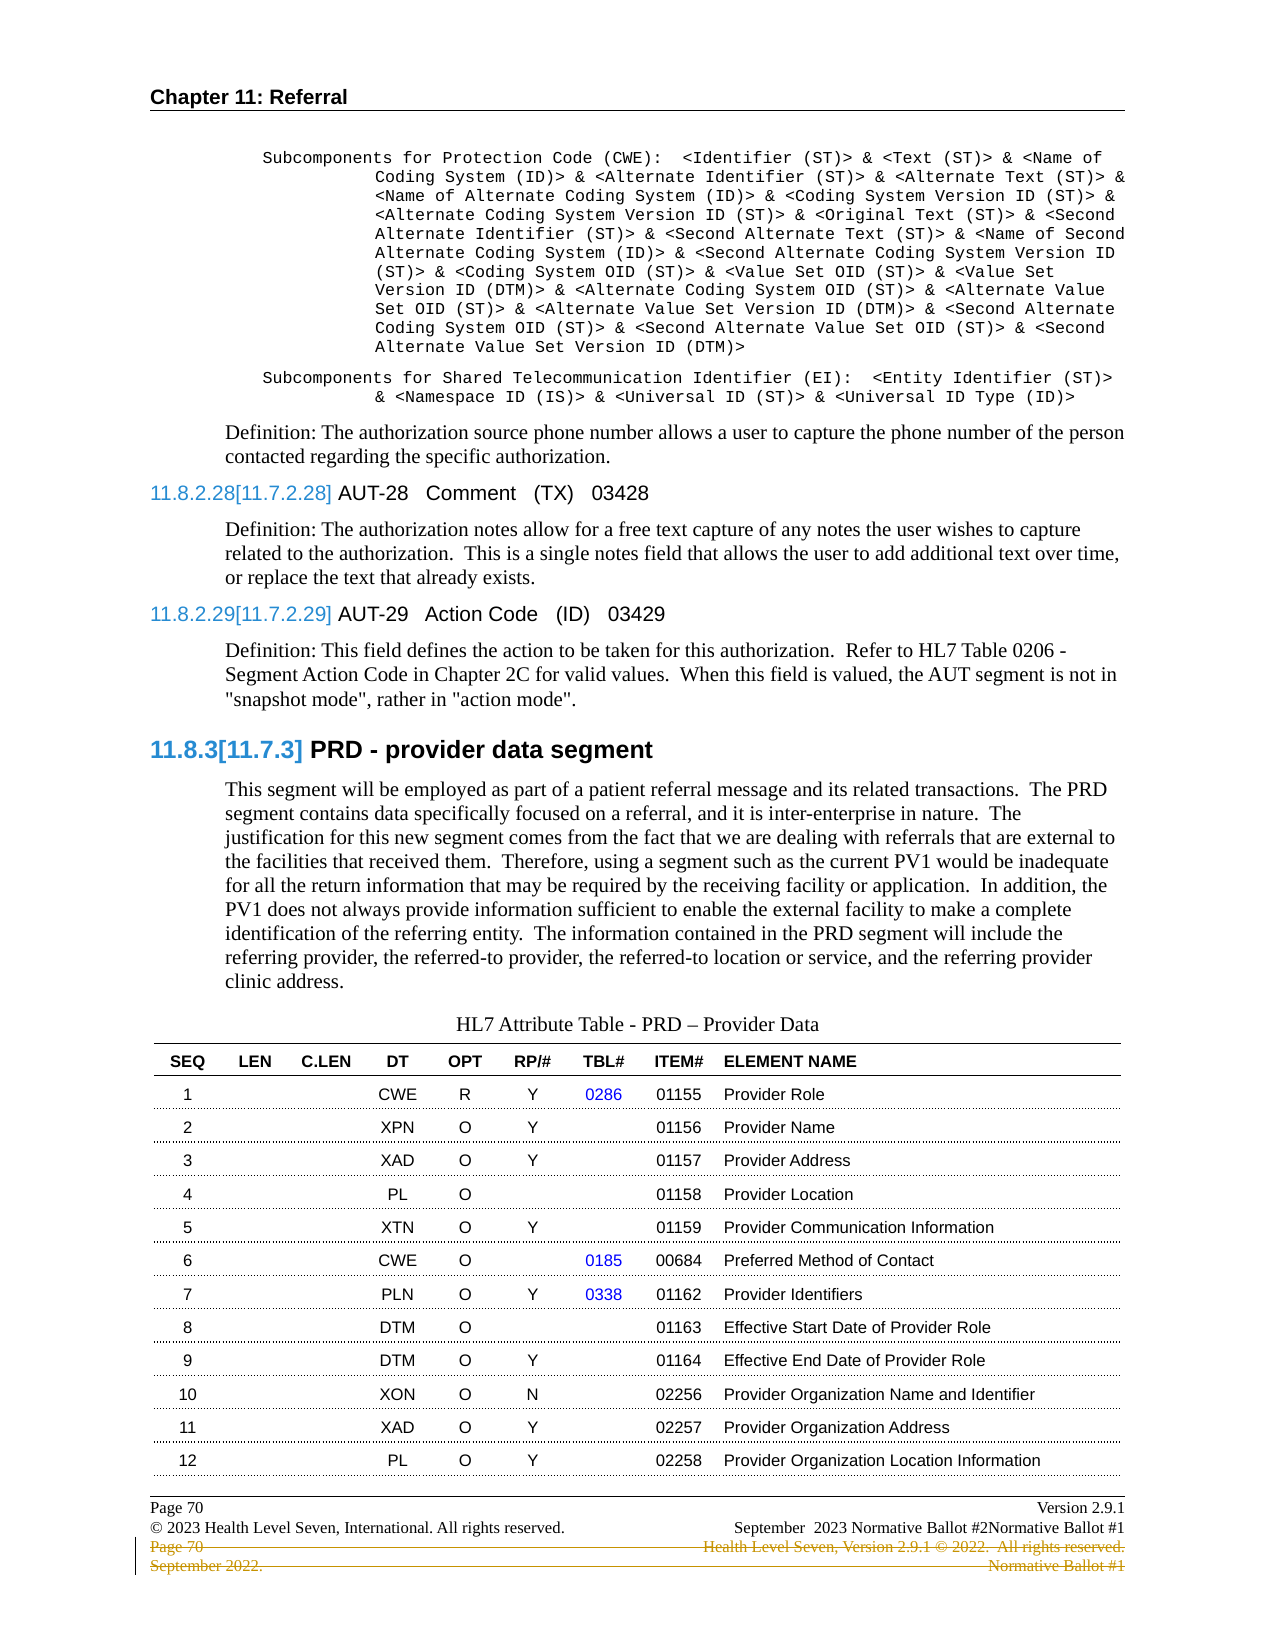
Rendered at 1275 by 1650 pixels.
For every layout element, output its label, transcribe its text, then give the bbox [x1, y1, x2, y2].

subtitle PRD - provider data segment [150, 736, 1125, 764]
text Definition: This field defines the action to be taken for this authorization. Refer to HL7 Table 0206 - Segment Action Code in Chapter 2C for valid values. When this field is valued, the AUT segment is not in "snapshot mode", rather in "action mode". [225, 638, 1125, 711]
text This segment will be employed as part of a patient referral message and its related transactions. The PRD segment contains data specifically focused on a referral, and it is inter-enterprise in nature. The justification for this new segment comes from the fact that we are dealing with referrals that are external to the facilities that received them. Therefore, using a segment such as the current PV1 would be inadequate for all the return information that may be required by the receiving facility or application. In addition, the PV1 does not always provide information sufficient to enable the external facility to make a complete identification of the referring entity. The information contained in the PRD segment will include the referring provider, the referred-to provider, the referred-to location or service, and the referring provider clinic address. [225, 777, 1125, 993]
subtitle AUT-29 Action Code (ID) 03429 [150, 602, 1125, 626]
subtitle AUT-28 Comment (TX) 03428 [150, 481, 1125, 505]
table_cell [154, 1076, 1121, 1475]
text Definition: The authorization notes allow for a free text capture of any notes the user wishes to capture related to the authorization. This is a single notes field that allows the user to add additional text over time, or replace the text that already exists. [225, 517, 1125, 589]
text Definition: The authorization source phone number allows a user to capture the phone number of the person contacted regarding the specific authorization. [225, 420, 1125, 468]
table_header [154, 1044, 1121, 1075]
text Subcomponents for Shared Telecommunication Identifier (EI): <Entity Identifier (ST)> & <Namespace ID (IS)> & <Universal ID (ST)> & <Universal ID Type (ID)> [262, 370, 1125, 408]
text HL7 Attribute Table - PRD – Provider Data [150, 1012, 1125, 1036]
text Subcomponents for Protection Code (CWE): <Identifier (ST)> & <Text (ST)> & <Name of Coding System (ID)> & <Alternate Identifier (ST)> & <Alternate Text (ST)> & <Name of Alternate Coding System (ID)> & <Coding System Version ID (ST)> & <Alternate Coding System Version ID (ST)> & <Original Text (ST)> & <Second Alternate Identifier (ST)> & <Second Alternate Text (ST)> & <Name of Second Alternate Coding System (ID)> & <Second Alternate Coding System Version ID (ST)> & <Coding System OID (ST)> & <Value Set OID (ST)> & <Value Set Version ID (DTM)> & <Alternate Coding System OID (ST)> & <Alternate Value Set OID (ST)> & <Alternate Value Set Version ID (DTM)> & <Second Alternate Coding System OID (ST)> & <Second Alternate Value Set OID (ST)> & <Second Alternate Value Set Version ID (DTM)> [262, 150, 1125, 357]
